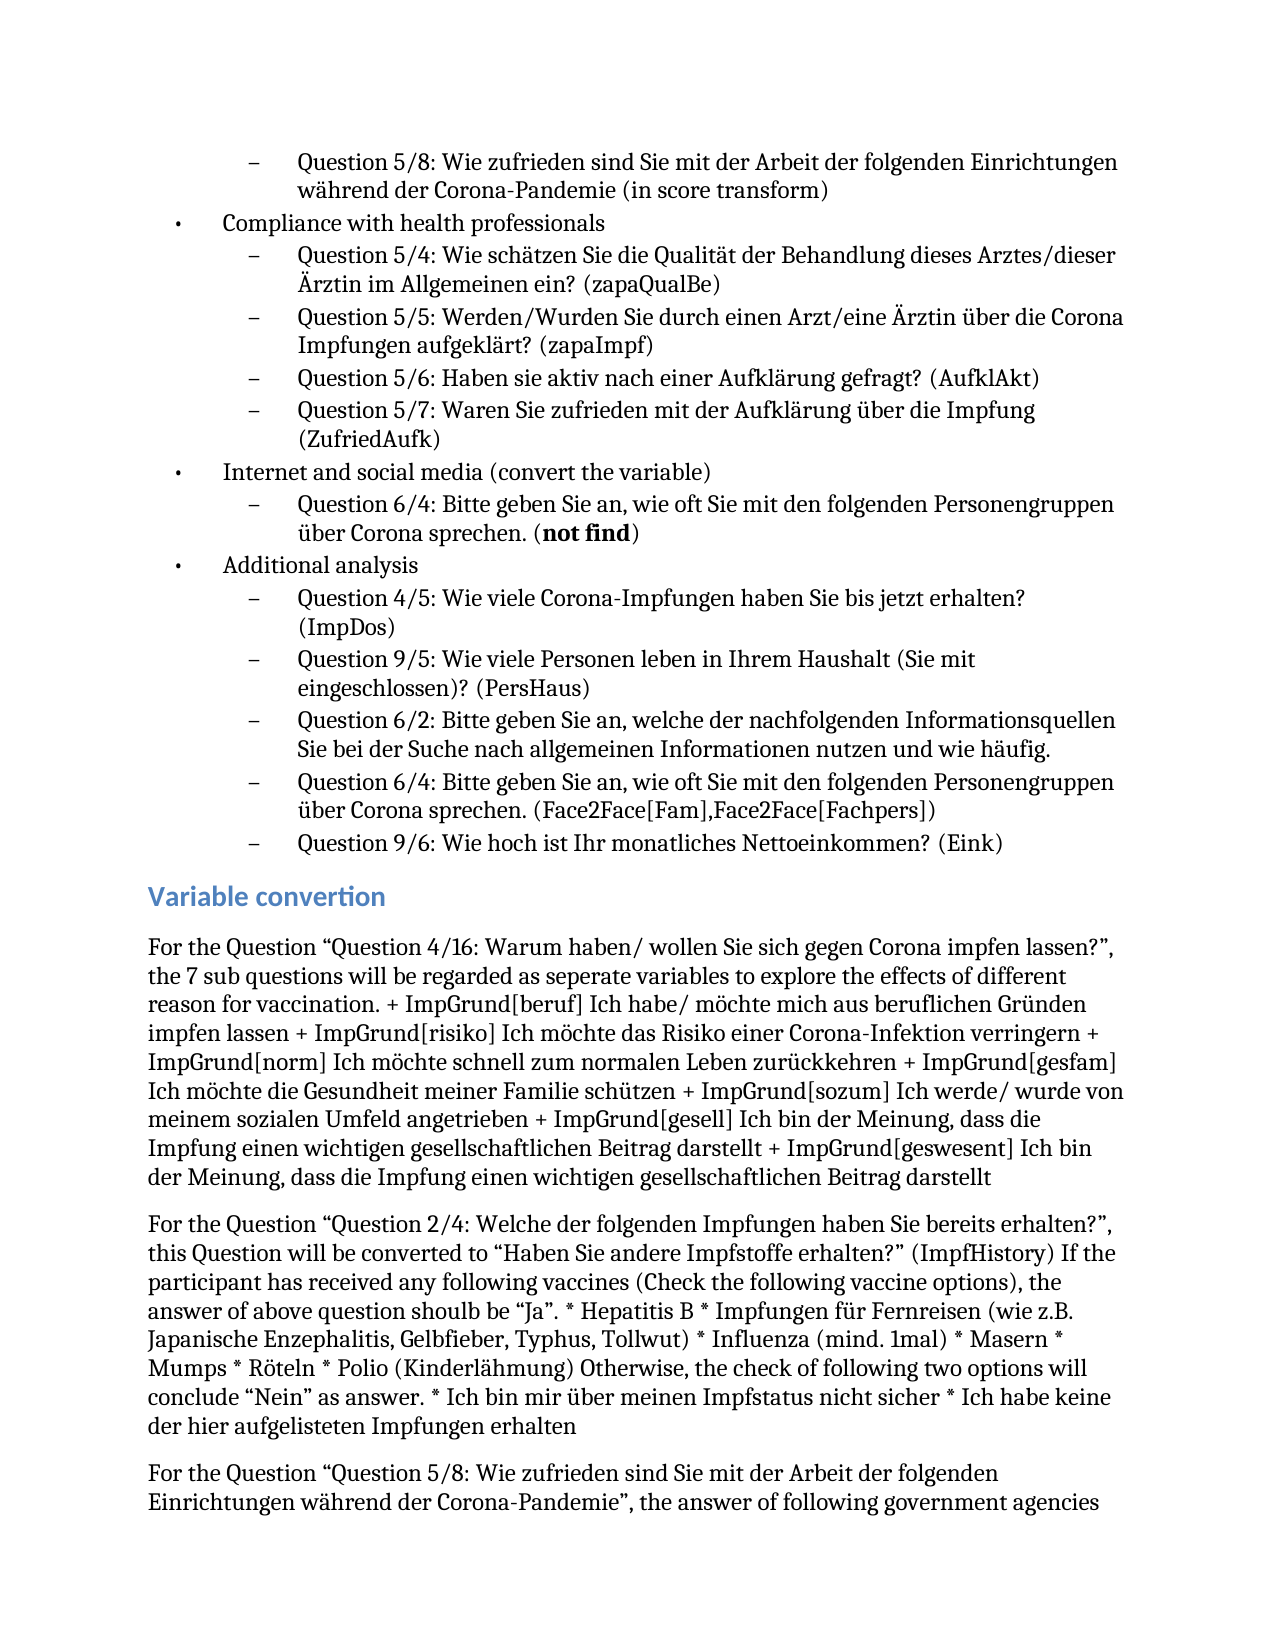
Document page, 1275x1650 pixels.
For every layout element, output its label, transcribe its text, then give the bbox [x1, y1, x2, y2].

subtitle Variable convertion [148, 878, 1127, 914]
list Question 4/5: Wie viele Corona-Impfungen haben Sie bis jetzt erhalten? (ImpDos) [248, 584, 1127, 641]
list Question 9/5: Wie viele Personen leben in Ihrem Haushalt (Sie mit eingeschlossen)? (PersHaus) [248, 645, 1127, 703]
list Question 5/4: Wie schätzen Sie die Qualität der Behandlung dieses Arztes/dieser Ärztin im Allgemeinen ein? (zapaQualBe) [248, 241, 1127, 299]
text For the Question “Question 4/16: Warum haben/ wollen Sie sich gegen Corona impfen lassen?”, the 7 sub questions will be regarded as seperate variables to explore the effects of different reason for vaccination. + ImpGrund[beruf] Ich habe/ möchte mich aus beruflichen Gründen impfen lassen + ImpGrund[risiko] Ich möchte das Risiko einer Corona-Infektion verringern + ImpGrund[norm] Ich möchte schnell zum normalen Leben zurückkehren + ImpGrund[gesfam] Ich möchte die Gesundheit meiner Familie schützen + ImpGrund[sozum] Ich werde/ wurde von meinem sozialen Umfeld angetrieben + ImpGrund[gesell] Ich bin der Meinung, dass die Impfung einen wichtigen gesellschaftlichen Beitrag darstellt + ImpGrund[geswesent] Ich bin der Meinung, dass die Impfung einen wichtigen gesellschaftlichen Beitrag darstellt [148, 933, 1127, 1192]
list Additional analysis [173, 551, 1127, 580]
list Question 5/7: Waren Sie zufrieden mit der Aufklärung über die Impfung (ZufriedAufk) [248, 396, 1127, 454]
list Question 6/4: Bitte geben Sie an, wie oft Sie mit den folgenden Personengruppen über Corona sprechen. (Face2Face[Fam],Face2Face[Fachpers]) [248, 768, 1127, 825]
list Question 5/6: Haben sie aktiv nach einer Aufklärung gefragt? (AufklAkt) [248, 364, 1127, 393]
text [148, 1459, 1127, 1517]
list Compliance with health professionals [173, 209, 1127, 238]
list Question 9/6: Wie hoch ist Ihr monatliches Nettoeinkommen? (Eink) [248, 829, 1127, 858]
list Question 5/8: Wie zufrieden sind Sie mit der Arbeit der folgenden Einrichtungen während der Corona-Pandemie (in score transform) [248, 148, 1127, 205]
list Internet and social media (convert the variable) [173, 458, 1127, 486]
list Question 5/5: Werden/Wurden Sie durch einen Arzt/eine Ärztin über die Corona Impfungen aufgeklärt? (zapaImpf) [248, 303, 1127, 360]
text For the Question “Question 2/4: Welche der folgenden Impfungen haben Sie bereits erhalten?”, this Question will be converted to “Haben Sie andere Impfstoffe erhalten?” (ImpfHistory) If the participant has received any following vaccines (Check the following vaccine options), the answer of above question shoulb be “Ja”. * Hepatitis B * Impfungen für Fernreisen (wie z.B. Japanische Enzephalitis, Gelbfieber, Typhus, Tollwut) * Influenza (mind. 1mal) * Masern * Mumps * Röteln * Polio (Kinderlähmung) Otherwise, the check of following two options will conclude “Nein” as answer. * Ich bin mir über meinen Impfstatus nicht sicher * Ich habe keine der hier aufgelisteten Impfungen erhalten [148, 1210, 1127, 1440]
list Question 6/4: Bitte geben Sie an, wie oft Sie mit den folgenden Personengruppen über Corona sprechen. (not find) [248, 490, 1127, 548]
list Question 6/2: Bitte geben Sie an, welche der nachfolgenden Informationsquellen Sie bei der Suche nach allgemeinen Informationen nutzen und wie häufig. [248, 706, 1127, 764]
